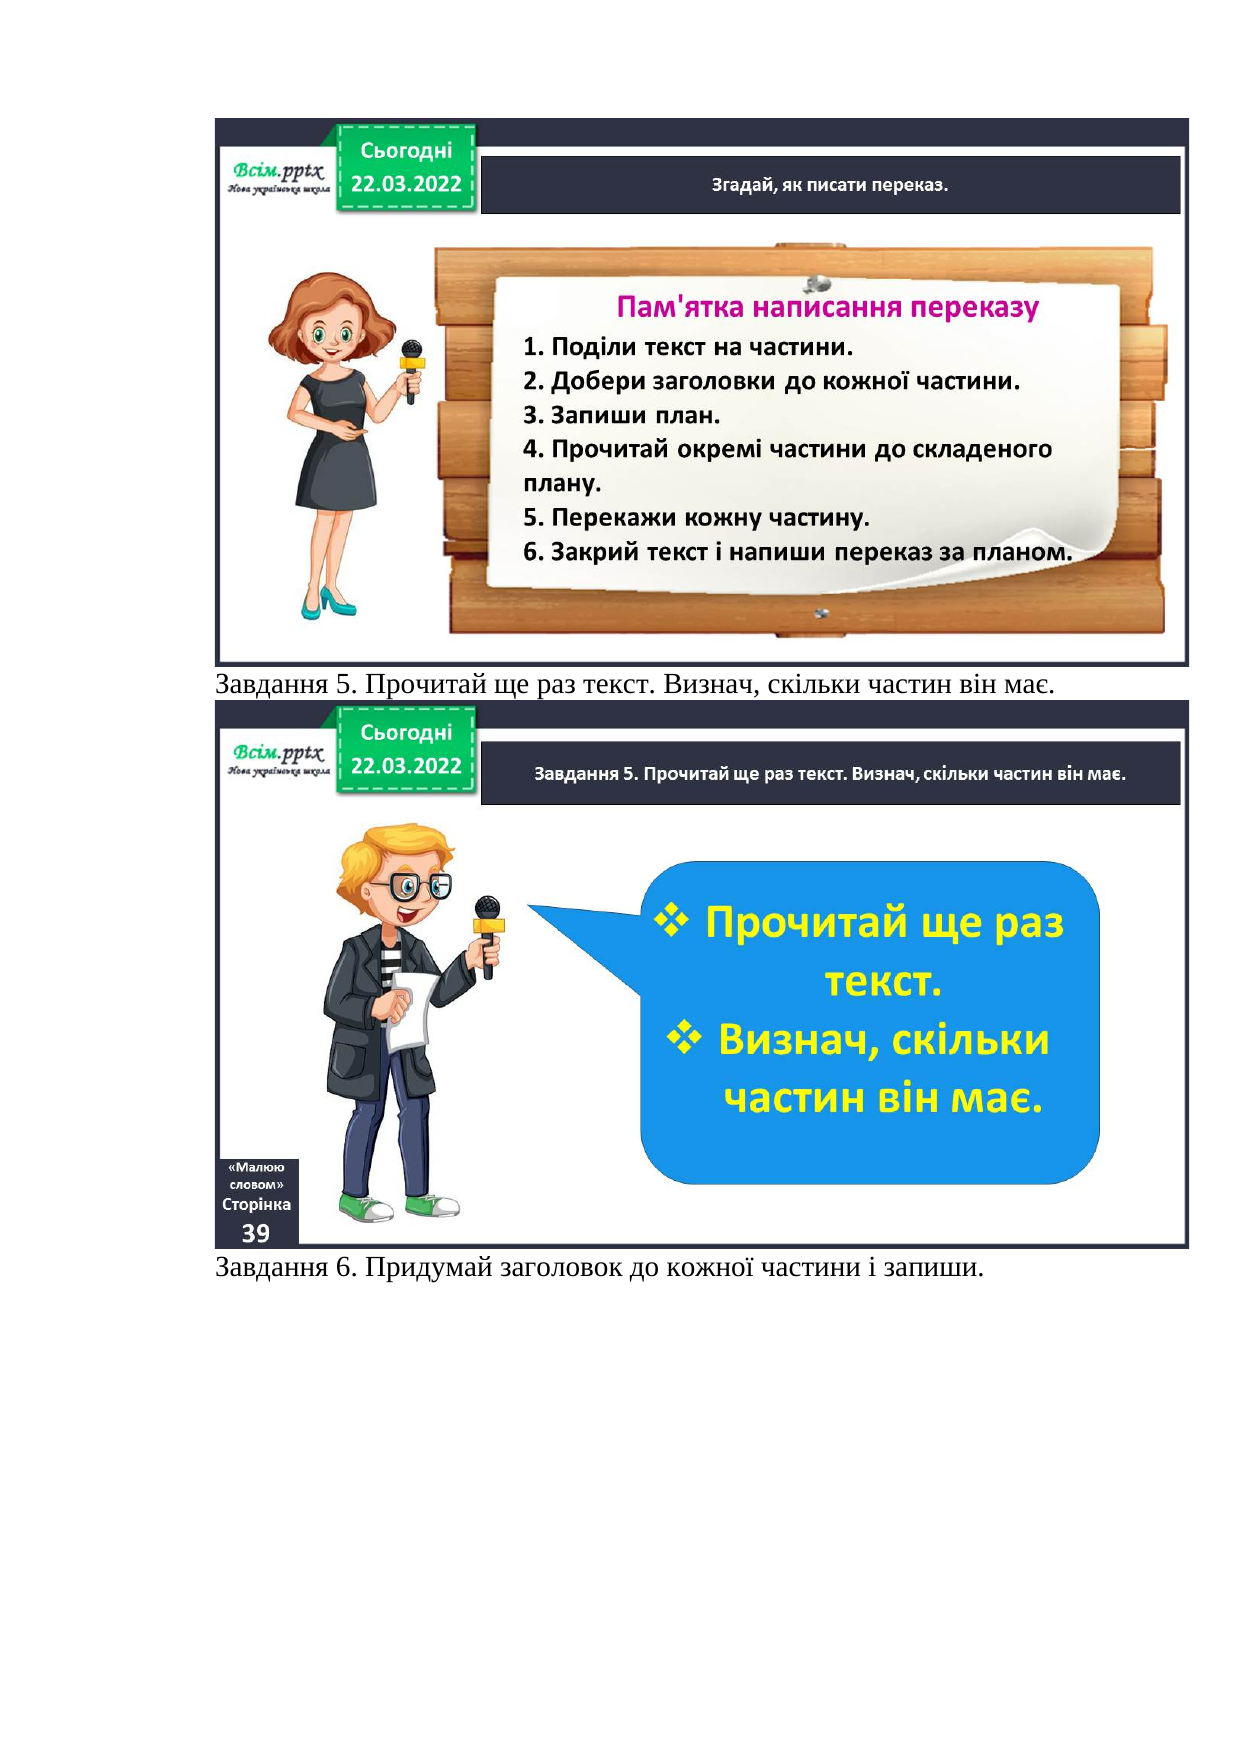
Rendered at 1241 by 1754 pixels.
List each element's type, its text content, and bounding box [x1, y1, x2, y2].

picture [214, 700, 1190, 1249]
text Завдання 6. Придумай заголовок до кожної частини і запиши. [177, 1249, 1152, 1282]
text Завдання 5. Прочитай ще раз текст. Визнач, скільки частин він має. [177, 667, 1152, 700]
picture [214, 118, 1190, 667]
